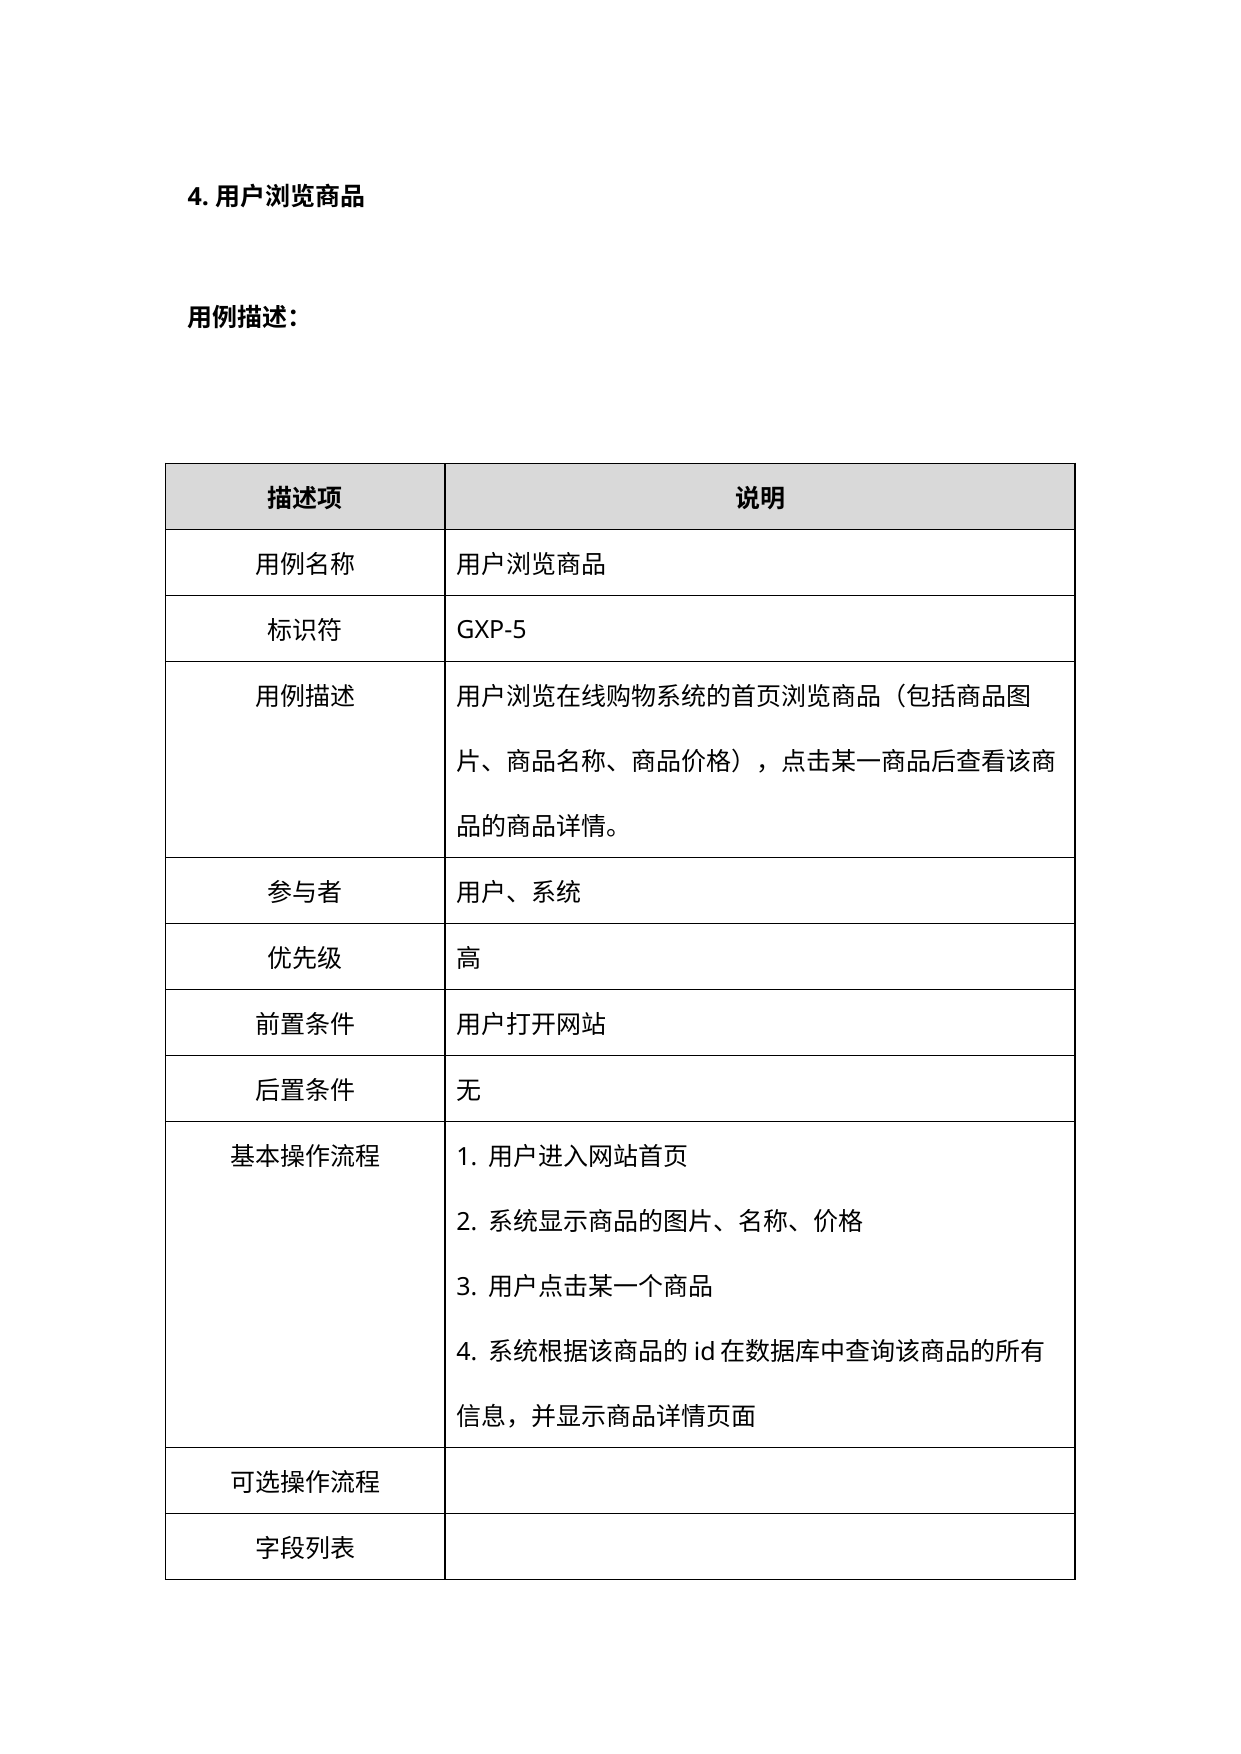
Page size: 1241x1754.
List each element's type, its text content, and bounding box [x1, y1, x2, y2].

table_cell 可选操作流程 [166, 1448, 444, 1513]
table_cell 后置条件 [166, 1056, 444, 1121]
table_cell 标识符 [166, 596, 444, 661]
table_cell 优先级 [166, 924, 444, 989]
table_cell 用户、系统 [446, 858, 1074, 923]
table_cell [446, 1514, 1074, 1579]
table_cell 高 [446, 924, 1074, 989]
table_cell GXP-5 [446, 596, 1074, 661]
table_cell 用户浏览商品 [446, 530, 1074, 595]
table_cell 用例描述 [166, 662, 444, 857]
table_cell 字段列表 [166, 1514, 444, 1579]
table_cell 用户打开网站 [446, 990, 1074, 1055]
table_header 说明 [446, 464, 1074, 529]
table_cell [446, 1448, 1074, 1513]
table_cell 无 [446, 1056, 1074, 1121]
table_cell 基本操作流程 [166, 1122, 444, 1447]
table_cell 前置条件 [166, 990, 444, 1055]
table_header 描述项 [166, 464, 444, 529]
table_cell 用户浏览在线购物系统的首页浏览商品（包括商品图片、商品名称、商品价格），点击某一商品后查看该商品的商品详情。 [446, 662, 1074, 857]
table_cell 用例名称 [166, 530, 444, 595]
table_cell 参与者 [166, 858, 444, 923]
table_cell 用户进入网站首页 系统显示商品的图片、名称、价格 用户点击某一个商品 系统根据该商品的id在数据库中查询该商品的所有信息，并显示商品详情页面 [446, 1122, 1074, 1447]
subtitle 用例描述： [187, 283, 1053, 348]
subtitle 用户浏览商品 [187, 162, 1053, 227]
